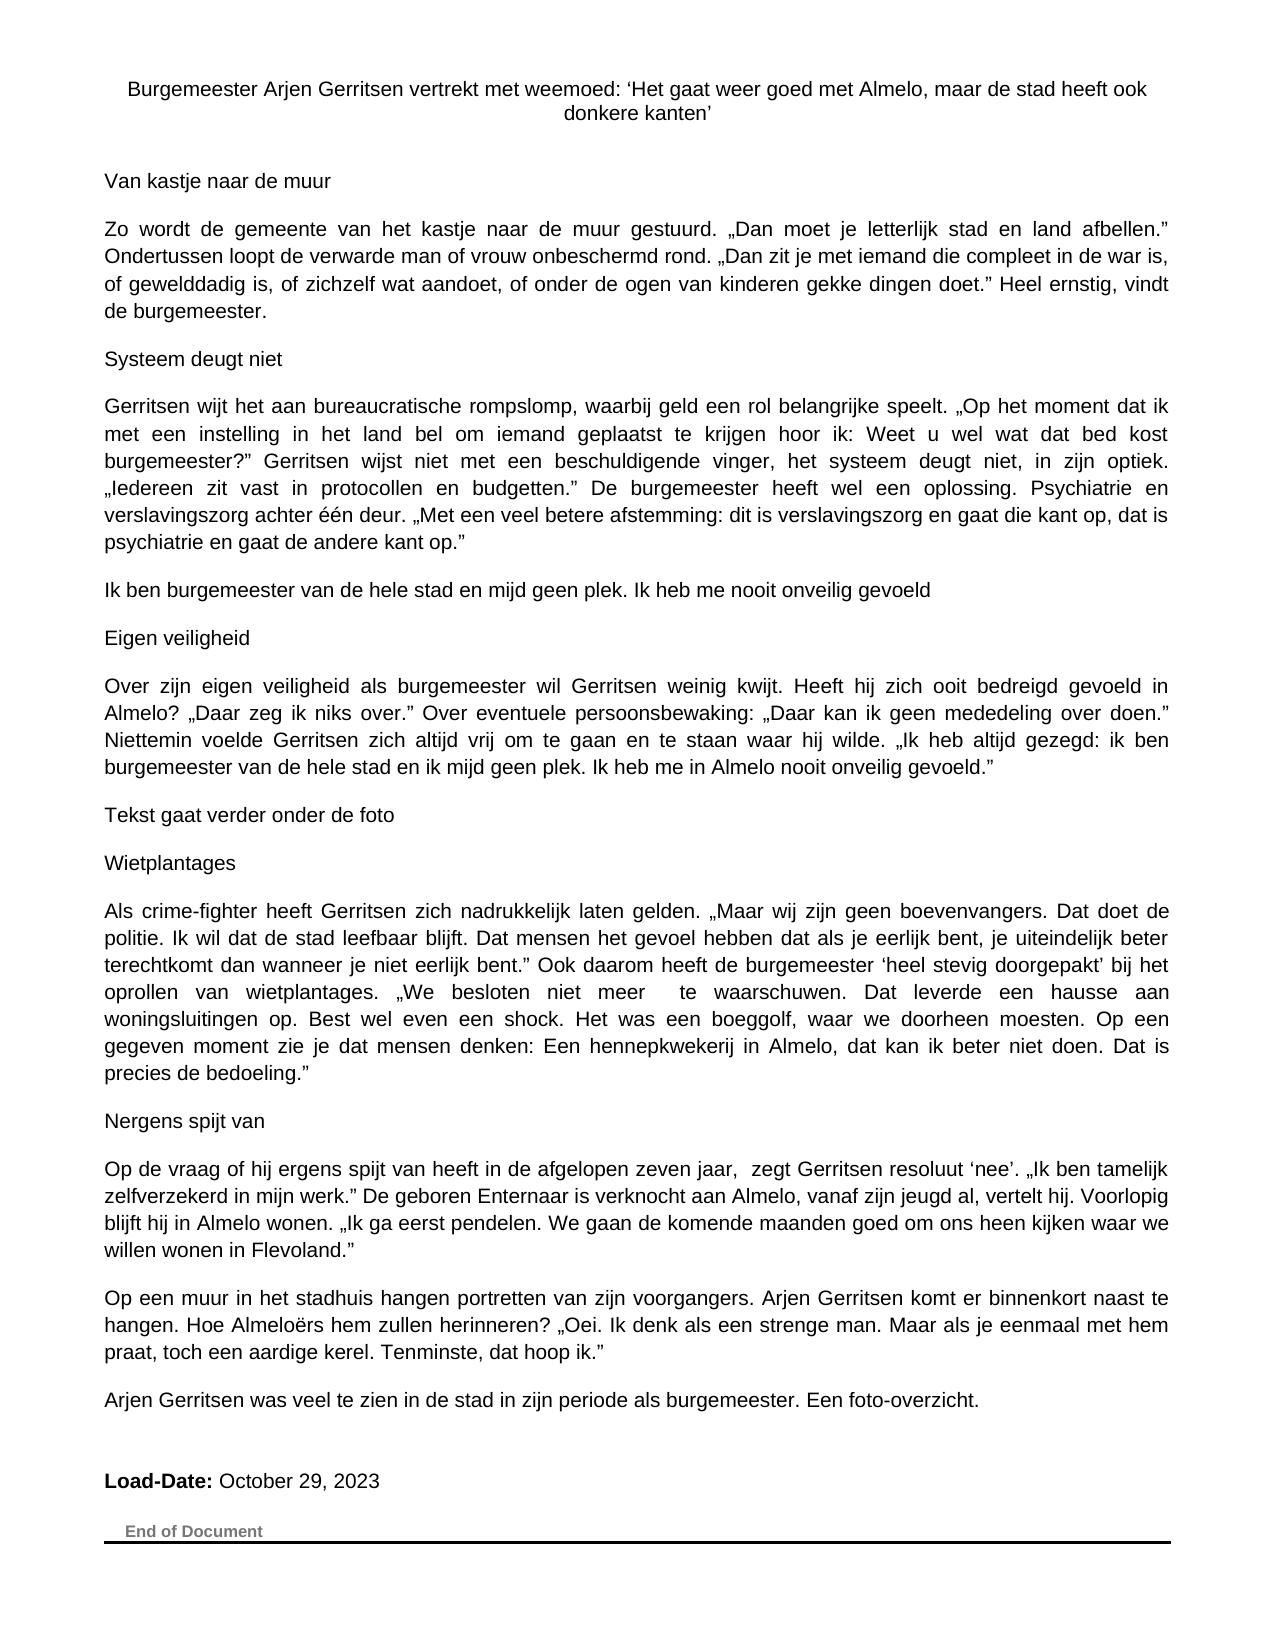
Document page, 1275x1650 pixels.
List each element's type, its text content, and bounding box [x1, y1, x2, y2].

text Arjen Gerritsen was veel te zien in de stad in zijn periode als burgemeester. Een foto-overzicht. [104, 1385, 1171, 1412]
text Gerritsen wijt het aan bureaucratische rompslomp, waarbij geld een rol belangrijke speelt. „Op het moment dat ik met een instelling in het land bel om iemand geplaatst te krijgen hoor ik: Weet u wel wat dat bed kost burgemeester?” Gerritsen wijst niet met een beschuldigende vinger, het systeem deugt niet, in zijn optiek. „Iedereen zit vast in protocollen en budgetten.” De burgemeester heeft wel een oplossing. Psychiatrie en verslavingszorg achter één deur. „Met een veel betere afstemming: dit is verslavingszorg en gaat die kant op, dat is psychiatrie en gaat de andere kant op.” [104, 391, 1171, 554]
text Tekst gaat verder onder de foto [104, 799, 1171, 827]
text Ik ben burgemeester van de hele stad en mijd geen plek. Ik heb me nooit onveilig gevoeld [104, 574, 1171, 602]
text Wietplantages [104, 847, 1171, 874]
text Load-Date: October 29, 2023 [104, 1437, 1171, 1493]
text Als crime-fighter heeft Gerritsen zich nadrukkelijk laten gelden. „Maar wij zijn geen boevenvangers. Dat doet de politie. Ik wil dat de stad leefbaar blijft. Dat mensen het gevoel hebben dat als je eerlijk bent, je uiteindelijk beter terechtkomt dan wanneer je niet eerlijk bent.” Ook daarom heeft de burgemeester ‘heel stevig doorgepakt’ bij het oprollen van wietplantages. „We besloten niet meer te waarschuwen. Dat leverde een hausse aan woningsluitingen op. Best wel even een shock. Het was een boeggolf, waar we doorheen moesten. Op een gegeven moment zie je dat mensen denken: Een hennepkwekerij in Almelo, dat kan ik beter niet doen. Dat is precies de bedoeling.” [104, 895, 1171, 1085]
text Zo wordt de gemeente van het kastje naar de muur gestuurd. „Dan moet je letterlijk stad en land afbellen.” Ondertussen loopt de verwarde man of vrouw onbeschermd rond. „Dan zit je met iemand die compleet in de war is, of gewelddadig is, of zichzelf wat aandoet, of onder de ogen van kinderen gekke dingen doet.” Heel ernstig, vindt de burgemeester. [104, 214, 1171, 322]
text Van kastje naar de muur [104, 166, 1171, 193]
text Op de vraag of hij ergens spijt van heeft in de afgelopen zeven jaar, zegt Gerritsen resoluut ‘nee’. „Ik ben tamelijk zelfverzekerd in mijn werk.” De geboren Enternaar is verknocht aan Almelo, vanaf zijn jeugd al, vertelt hij. Voorlopig blijft hij in Almelo wonen. „Ik ga eerst pendelen. We gaan de komende maanden goed om ons heen kijken waar we willen wonen in Flevoland.” [104, 1154, 1171, 1262]
text Eigen veiligheid [104, 622, 1171, 649]
text End of Document [125, 1522, 1171, 1541]
text Systeem deugt niet [104, 343, 1171, 370]
text Op een muur in het stadhuis hangen portretten van zijn voorgangers. Arjen Gerritsen komt er binnenkort naast te hangen. Hoe Almeloërs hem zullen herinneren? „Oei. Ik denk als een strenge man. Maar als je eenmaal met hem praat, toch een aardige kerel. Tenminste, dat hoop ik.” [104, 1283, 1171, 1364]
text Nergens spijt van [104, 1106, 1171, 1133]
text Over zijn eigen veiligheid als burgemeester wil Gerritsen weinig kwijt. Heeft hij zich ooit bedreigd gevoeld in Almelo? „Daar zeg ik niks over.” Over eventuele persoonsbewaking: „Daar kan ik geen mededeling over doen.” Niettemin voelde Gerritsen zich altijd vrij om te gaan en te staan waar hij wilde. „Ik heb altijd gezegd: ik ben burgemeester van de hele stad en ik mijd geen plek. Ik heb me in Almelo nooit onveilig gevoeld.” [104, 670, 1171, 779]
